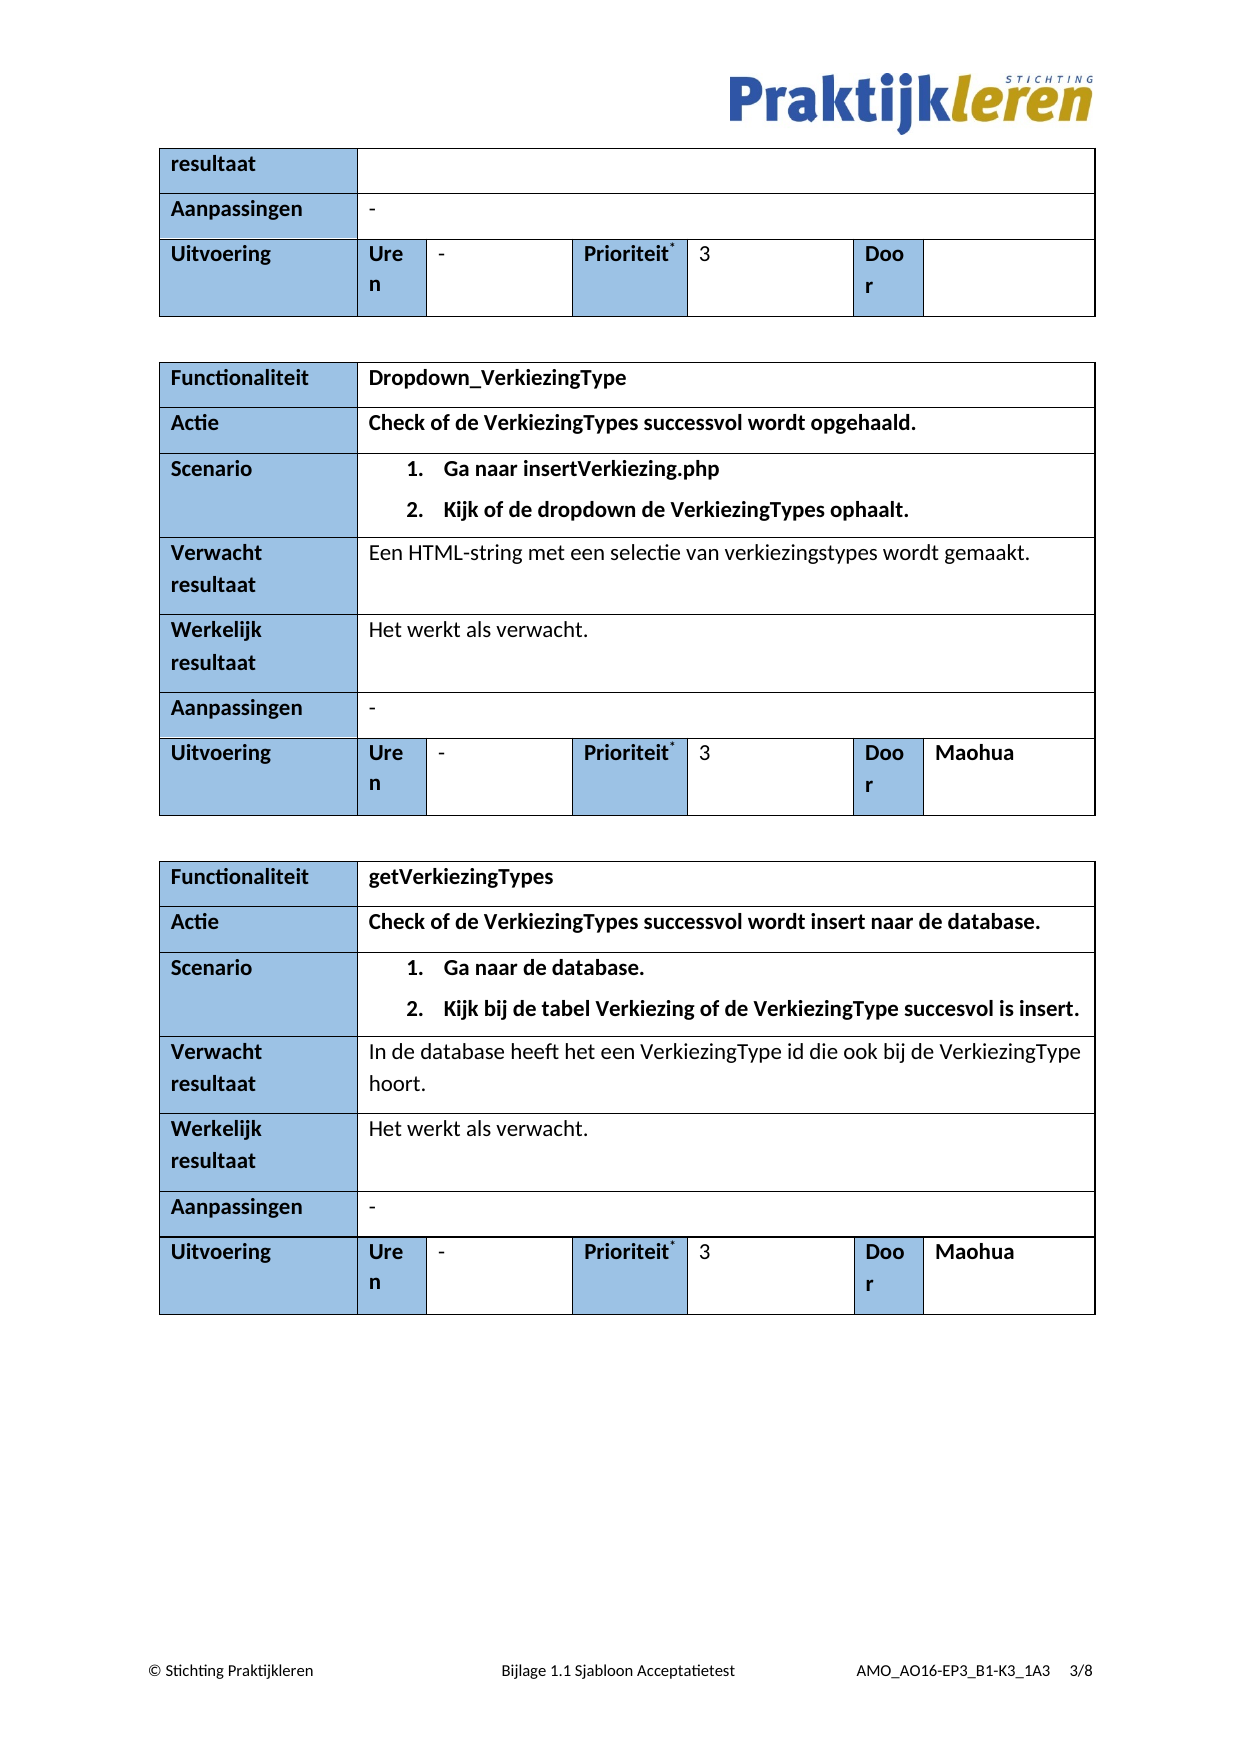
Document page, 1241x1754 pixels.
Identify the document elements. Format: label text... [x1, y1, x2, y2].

table_cell Werkelijk resultaat [160, 149, 357, 193]
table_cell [358, 149, 1094, 193]
table_header Functionaliteit [160, 363, 357, 407]
table_cell Uitvoering [160, 1238, 357, 1314]
table_cell Prioriteit* [573, 1238, 687, 1314]
table_cell - [427, 240, 572, 316]
table_cell Maohua [924, 739, 1094, 815]
table_cell Werkelijk resultaat [160, 615, 357, 692]
table_cell - [358, 693, 1094, 737]
table_cell Het werkt als verwacht. [358, 615, 1094, 692]
table_cell Door [854, 739, 923, 815]
table_cell 3 [688, 1238, 854, 1314]
table_cell Uitvoering [160, 739, 357, 815]
table_header Functionaliteit [160, 862, 357, 906]
table_header getVerkiezingTypes [358, 862, 1094, 906]
table_cell Uren [358, 739, 426, 815]
table_cell Verwacht resultaat [160, 1037, 357, 1113]
picture [730, 73, 1093, 135]
table_cell Ga naar de database. Kijk bij de tabel Verkiezing of de VerkiezingType succesvol is insert. [358, 953, 1094, 1036]
table_cell Prioriteit* [573, 739, 687, 815]
table_cell Werkelijk resultaat [160, 1114, 357, 1191]
table_cell Check of de VerkiezingTypes successvol wordt insert naar de database. [358, 907, 1094, 952]
table_cell Aanpassingen [160, 693, 357, 737]
table_cell Ga naar insertVerkiezing.php Kijk of de dropdown de VerkiezingTypes ophaalt. [358, 454, 1094, 537]
table_cell 3 [688, 739, 853, 815]
table_cell Check of de VerkiezingTypes successvol wordt opgehaald. [358, 408, 1094, 453]
table_cell - [358, 194, 1094, 238]
table_header Dropdown_VerkiezingType [358, 363, 1094, 407]
table_cell [924, 240, 1094, 316]
table_cell Verwacht resultaat [160, 538, 357, 614]
table_cell Door [855, 1238, 923, 1314]
table_cell Door [854, 240, 923, 316]
table_cell Het werkt als verwacht. [358, 1114, 1094, 1191]
table_cell 3 [688, 240, 853, 316]
table_cell - [427, 739, 572, 815]
table_cell Uren [358, 1238, 426, 1314]
table_cell Scenario [160, 953, 357, 1036]
table_cell In de database heeft het een VerkiezingType id die ook bij de VerkiezingType hoort. [358, 1037, 1094, 1113]
table_cell Maohua [924, 1238, 1094, 1314]
table_cell Uitvoering [160, 240, 357, 316]
table_cell Actie [160, 408, 357, 453]
table_cell - [358, 1192, 1094, 1236]
table_cell Actie [160, 907, 357, 952]
table_cell Scenario [160, 454, 357, 537]
table_cell Prioriteit* [573, 240, 687, 316]
table_cell - [427, 1238, 572, 1314]
table_cell Aanpassingen [160, 1192, 357, 1236]
table_cell Aanpassingen [160, 194, 357, 238]
table_cell Uren [358, 240, 426, 316]
table_cell Een HTML-string met een selectie van verkiezingstypes wordt gemaakt. [358, 538, 1094, 614]
